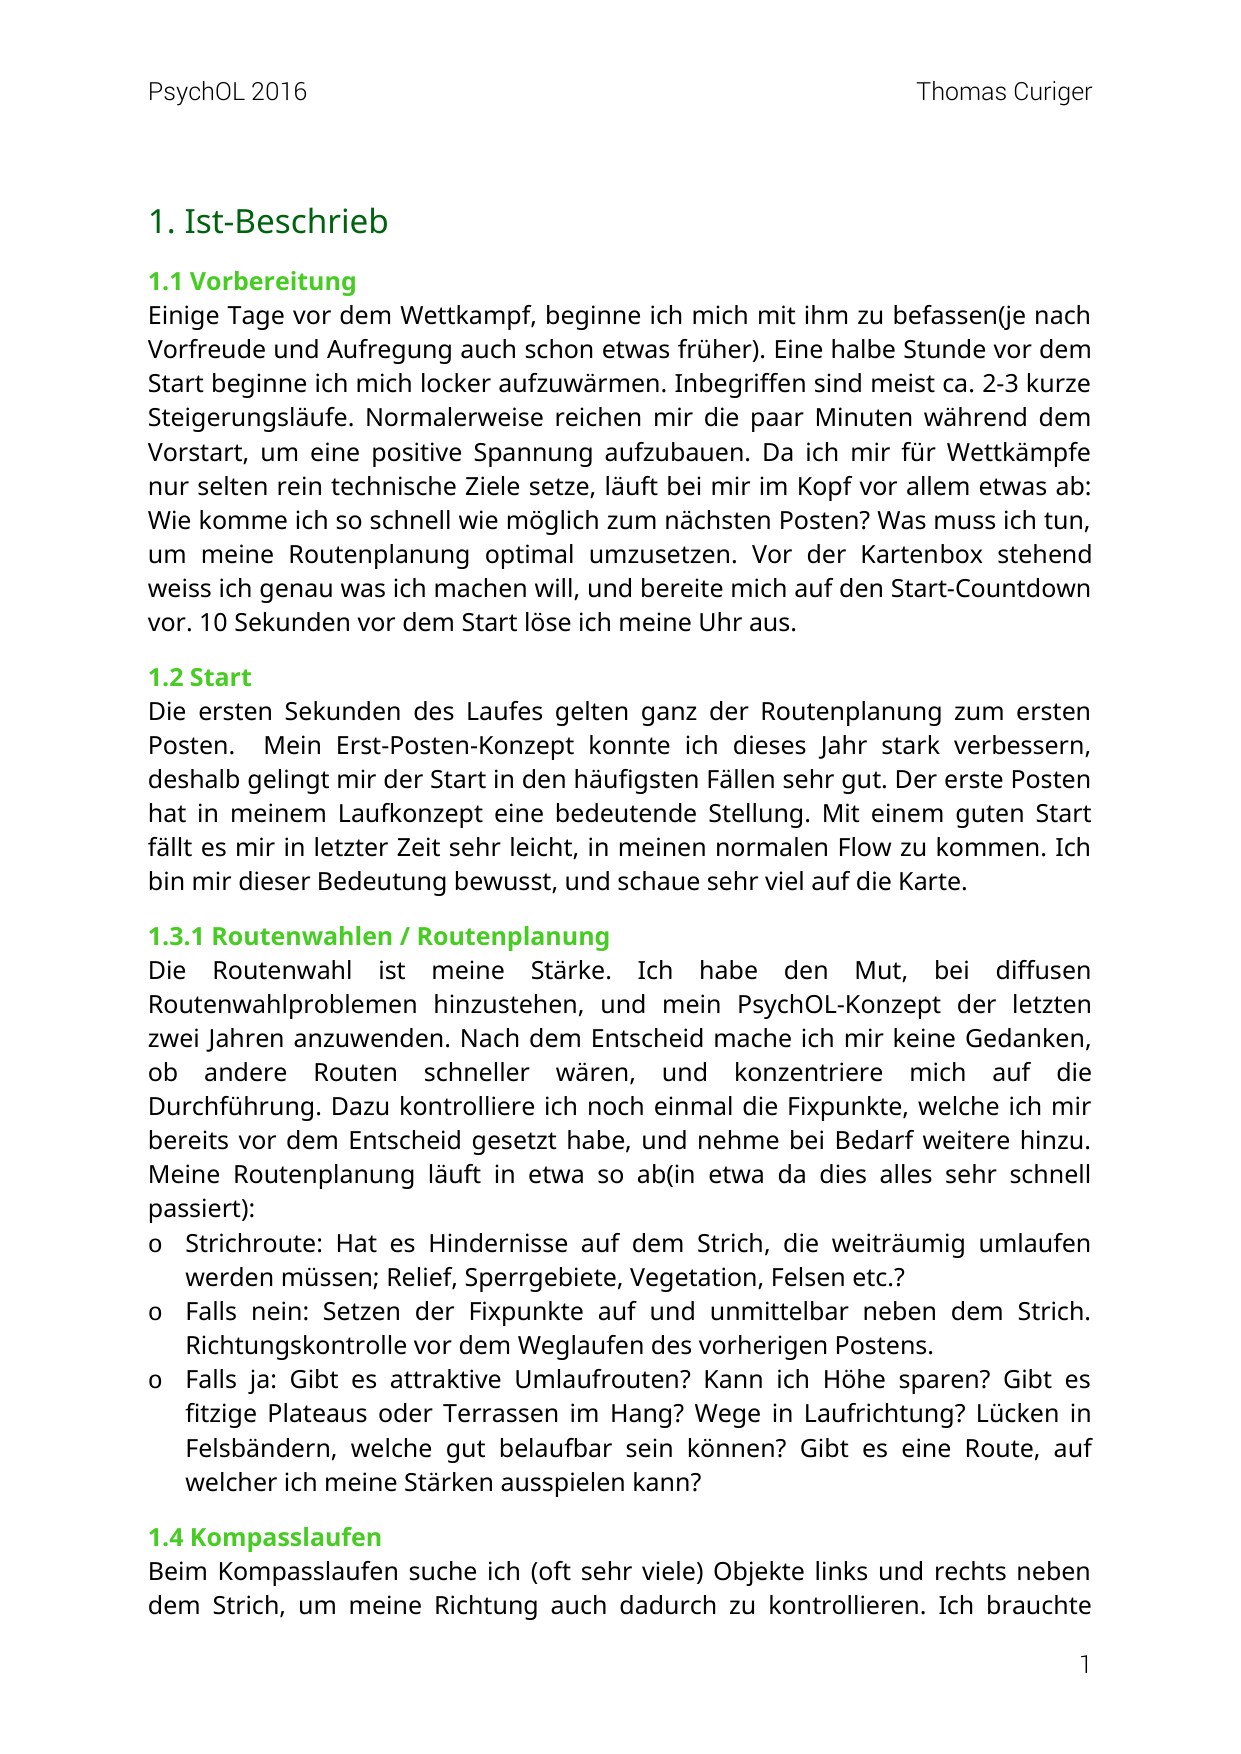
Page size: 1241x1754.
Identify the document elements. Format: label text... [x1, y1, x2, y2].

list Falls ja: Gibt es attraktive Umlaufrouten? Kann ich Höhe sparen? Gibt es fitzige Plateaus oder Terrassen im Hang? Wege in Laufrichtung? Lücken in Felsbändern, welche gut belaufbar sein können? Gibt es eine Route, auf welcher ich meine Stärken ausspielen kann? [148, 1362, 1093, 1498]
text Einige Tage vor dem Wettkampf, beginne ich mich mit ihm zu befassen(je nach Vorfreude und Aufregung auch schon etwas früher). Eine halbe Stunde vor dem Start beginne ich mich locker aufzuwärmen. Inbegriffen sind meist ca. 2-3 kurze Steigerungsläufe. Normalerweise reichen mir die paar Minuten während dem Vorstart, um eine positive Spannung aufzubauen. Da ich mir für Wettkämpfe nur selten rein technische Ziele setze, läuft bei mir im Kopf vor allem etwas ab: Wie komme ich so schnell wie möglich zum nächsten Posten? Was muss ich tun, um meine Routenplanung optimal umzusetzen. Vor der Kartenbox stehend weiss ich genau was ich machen will, und bereite mich auf den Start-Countdown vor. 10 Sekunden vor dem Start löse ich meine Uhr aus. [148, 298, 1093, 638]
list Falls nein: Setzen der Fixpunkte auf und unmittelbar neben dem Strich. Richtungskontrolle vor dem Weglaufen des vorherigen Postens. [148, 1293, 1093, 1362]
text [148, 1553, 1093, 1621]
text Die Routenwahl ist meine Stärke. Ich habe den Mut, bei diffusen Routenwahlproblemen hinzustehen, und mein PsychOL-Konzept der letzten zwei Jahren anzuwenden. Nach dem Entscheid mache ich mir keine Gedanken, ob andere Routen schneller wären, und konzentriere mich auf die Durchführung. Dazu kontrolliere ich noch einmal die Fixpunkte, welche ich mir bereits vor dem Entscheid gesetzt habe, und nehme bei Bedarf weitere hinzu. Meine Routenplanung läuft in etwa so ab(in etwa da dies alles sehr schnell passiert): [148, 953, 1093, 1225]
subtitle 1. Ist-Beschrieb [148, 198, 1093, 243]
list Strichroute: Hat es Hindernisse auf dem Strich, die weiträumig umlaufen werden müssen; Relief, Sperrgebiete, Vegetation, Felsen etc.? [148, 1225, 1093, 1293]
text Die ersten Sekunden des Laufes gelten ganz der Routenplanung zum ersten Posten. Mein Erst-Posten-Konzept konnte ich dieses Jahr stark verbessern, deshalb gelingt mir der Start in den häufigsten Fällen sehr gut. Der erste Posten hat in meinem Laufkonzept eine bedeutende Stellung. Mit einem guten Start fällt es mir in letzter Zeit sehr leicht, in meinen normalen Flow zu kommen. Ich bin mir dieser Bedeutung bewusst, und schaue sehr viel auf die Karte. [148, 693, 1093, 898]
subtitle 1.2 Start [148, 659, 1093, 693]
subtitle 1.3.1 Routenwahlen / Routenplanung [148, 919, 1093, 953]
subtitle 1.4 Kompasslaufen [148, 1519, 1093, 1553]
subtitle 1.1 Vorbereitung [148, 264, 1093, 298]
